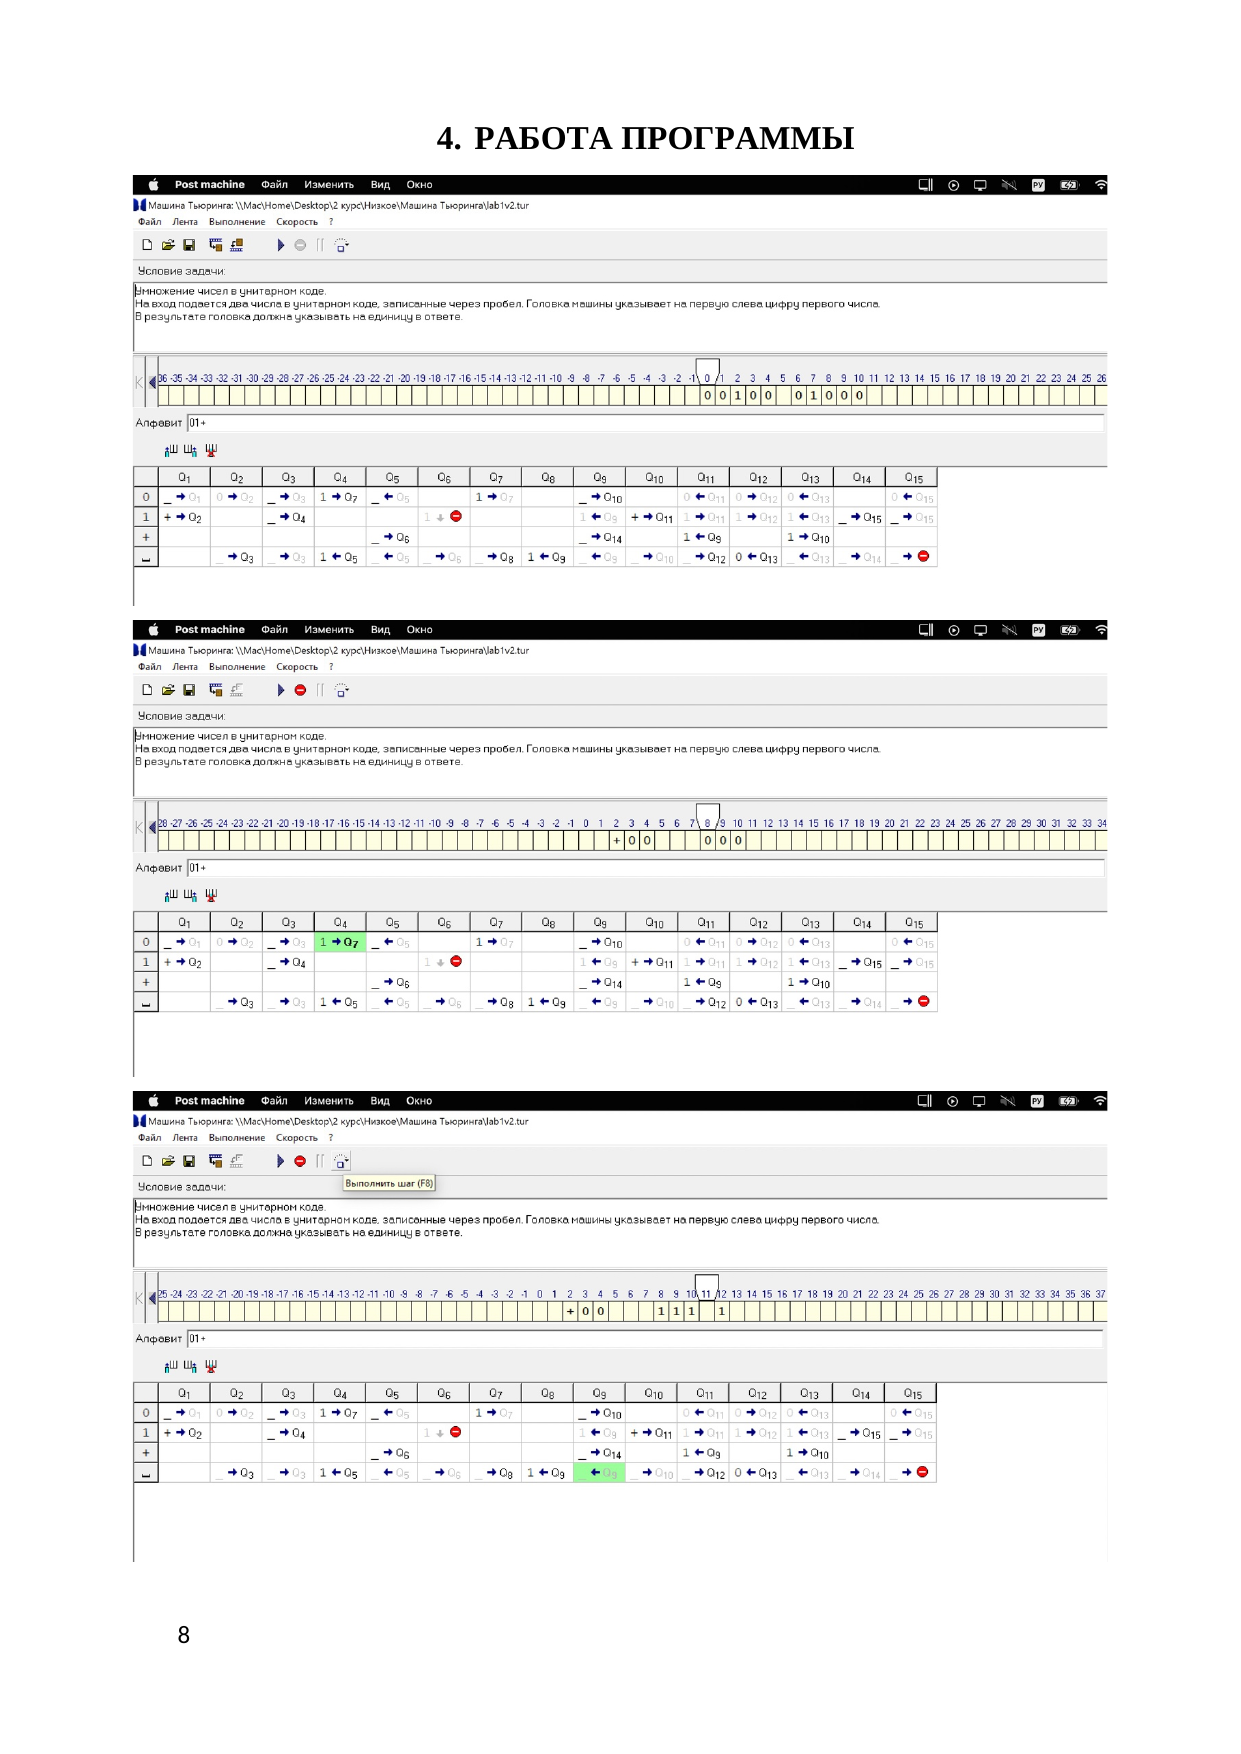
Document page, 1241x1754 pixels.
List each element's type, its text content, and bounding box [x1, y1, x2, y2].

list РАБОТА ПРОГРАММЫ [140, 118, 1152, 156]
picture [132, 620, 1108, 1077]
picture [132, 175, 1108, 606]
picture [132, 1091, 1108, 1562]
